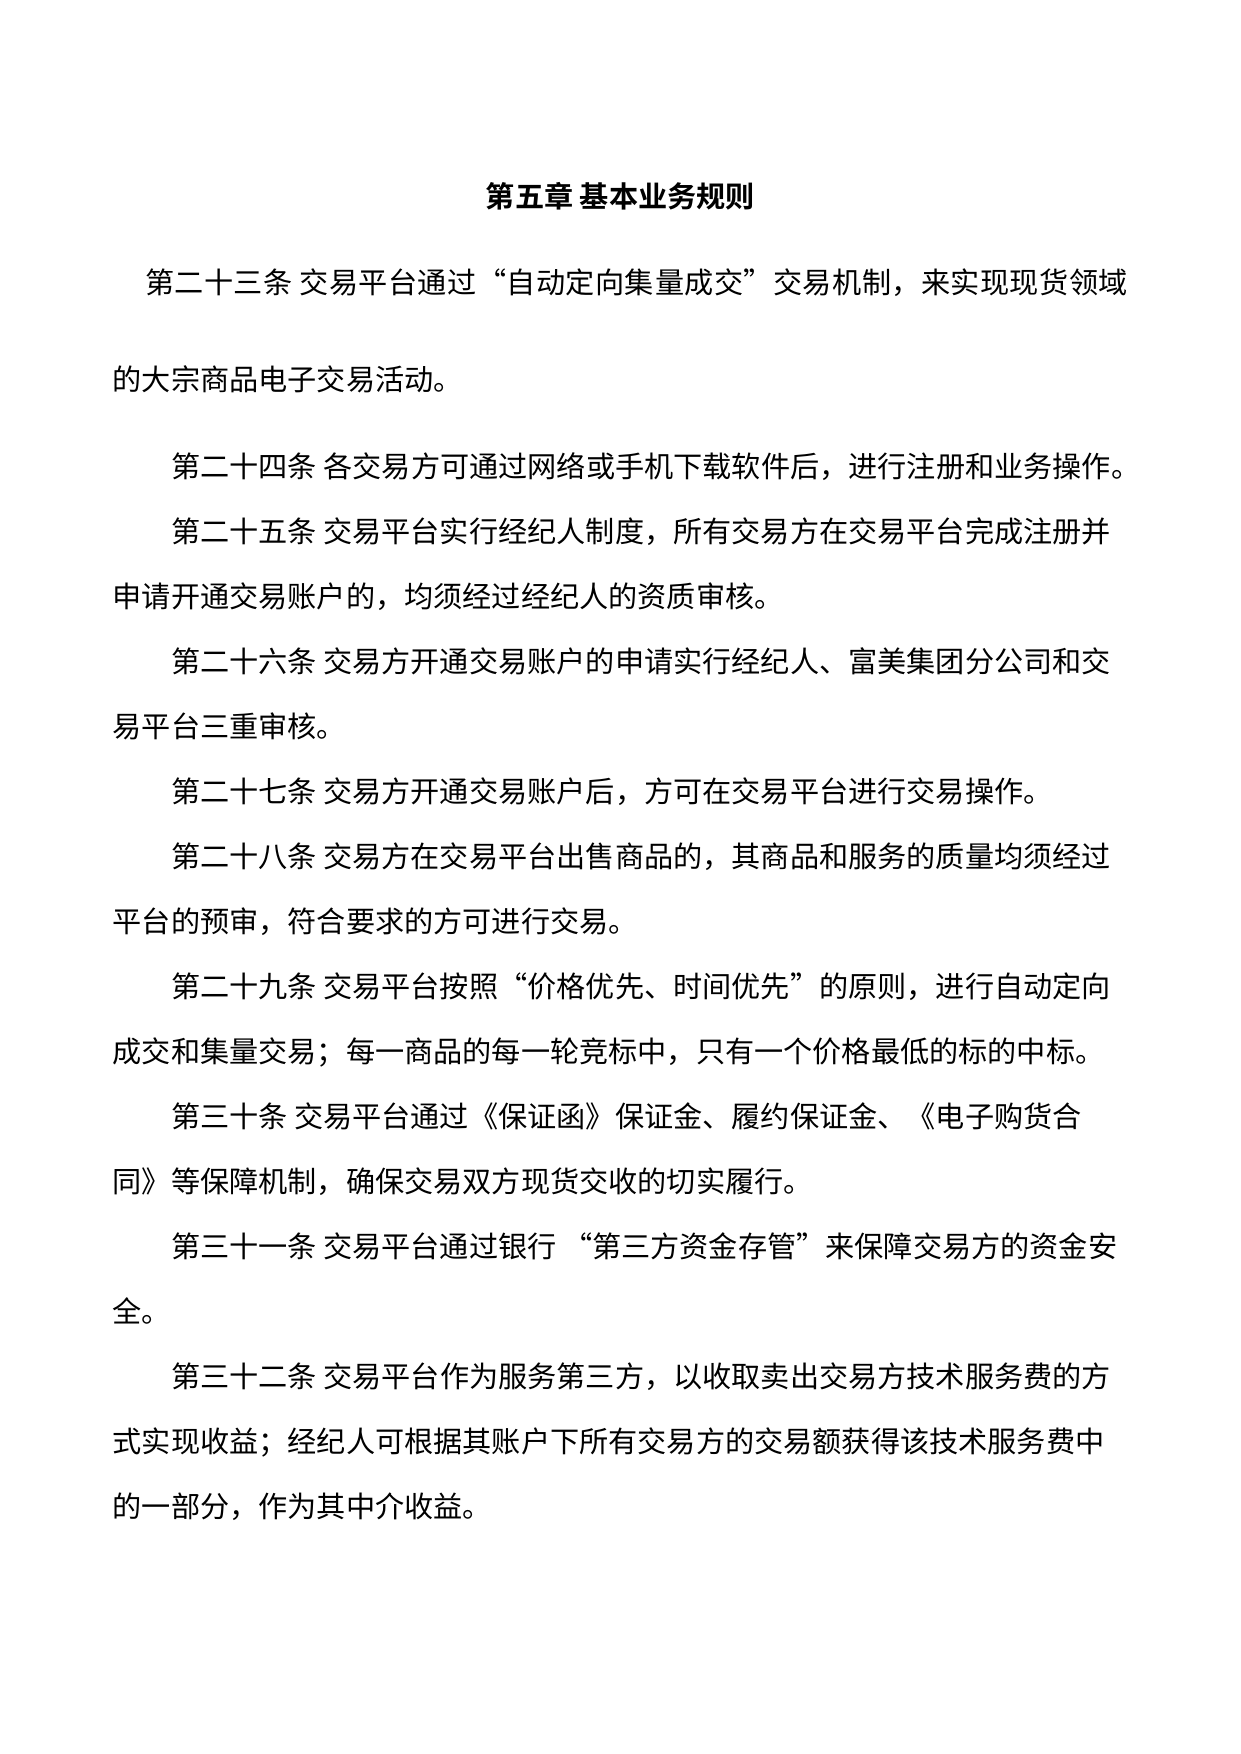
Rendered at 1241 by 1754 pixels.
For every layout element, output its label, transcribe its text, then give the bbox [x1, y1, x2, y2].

text 第三十一条 交易平台通过银行 “第三方资金存管”来保障交易方的资金安全。 [112, 1212, 1128, 1342]
text 第二十九条 交易平台按照“价格优先、时间优先”的原则，进行自动定向成交和集量交易；每一商品的每一轮竞标中，只有一个价格最低的标的中标。 [112, 952, 1128, 1082]
text 第二十八条 交易方在交易平台出售商品的，其商品和服务的质量均须经过平台的预审，符合要求的方可进行交易。 [112, 822, 1128, 952]
text 第二十四条 各交易方可通过网络或手机下载软件后，进行注册和业务操作。 [112, 432, 1128, 497]
text 第二十三条 交易平台通过“自动定向集量成交”交易机制，来实现现货领域的大宗商品电子交易活动。 [112, 248, 1128, 411]
text 第五章 基本业务规则 [112, 162, 1128, 227]
text 第二十七条 交易方开通交易账户后，方可在交易平台进行交易操作。 [112, 757, 1128, 822]
text 第三十二条 交易平台作为服务第三方，以收取卖出交易方技术服务费的方式实现收益；经纪人可根据其账户下所有交易方的交易额获得该技术服务费中的一部分，作为其中介收益。 [112, 1342, 1128, 1537]
text 第三十条 交易平台通过《保证函》保证金、履约保证金、《电子购货合同》等保障机制，确保交易双方现货交收的切实履行。 [112, 1082, 1128, 1212]
text 第二十五条 交易平台实行经纪人制度，所有交易方在交易平台完成注册并申请开通交易账户的，均须经过经纪人的资质审核。 [112, 497, 1128, 627]
text 第二十六条 交易方开通交易账户的申请实行经纪人、富美集团分公司和交易平台三重审核。 [112, 627, 1128, 757]
